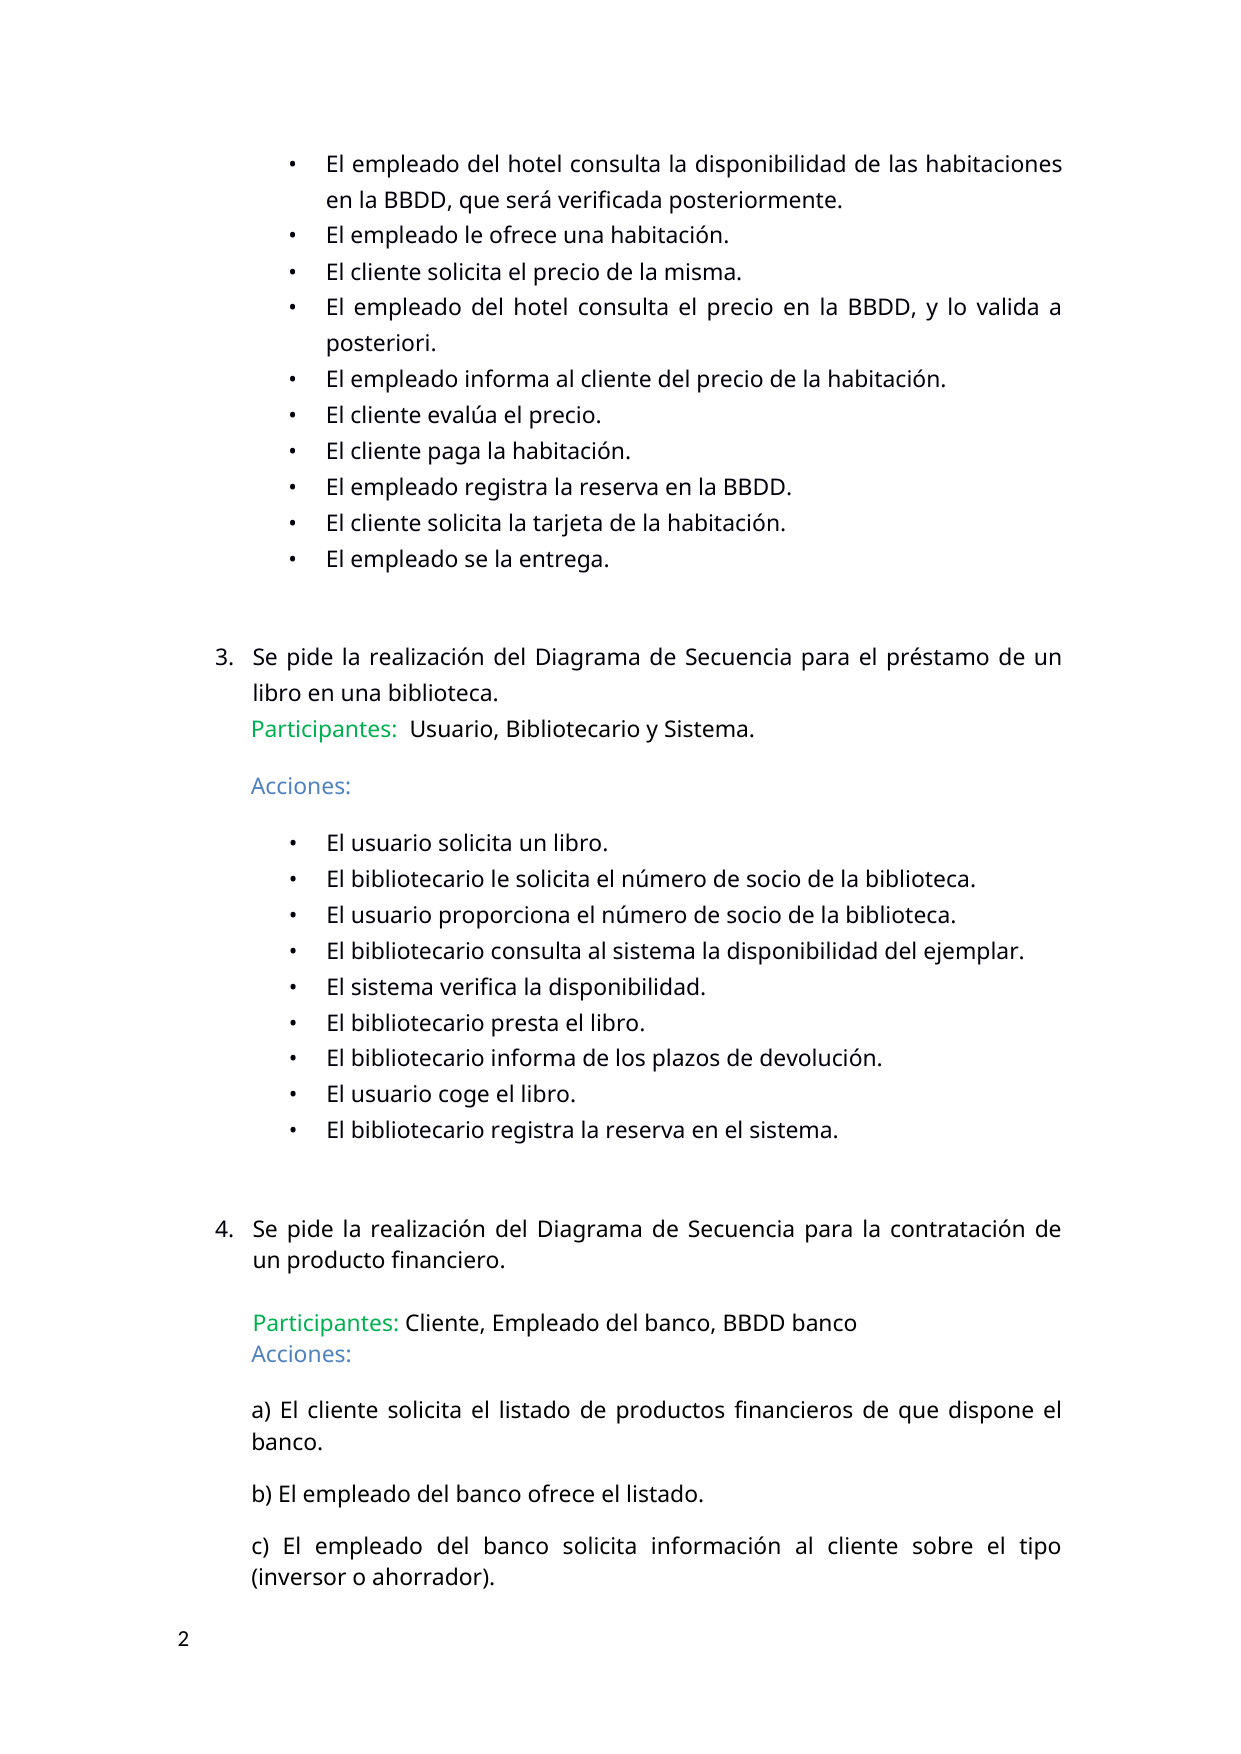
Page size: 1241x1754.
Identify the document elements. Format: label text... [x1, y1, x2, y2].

list El usuario coge el libro. [288, 1078, 1063, 1109]
list El bibliotecario informa de los plazos de devolución. [288, 1042, 1063, 1074]
list El bibliotecario le solicita el número de socio de la biblioteca. [288, 863, 1063, 894]
text Participantes: Usuario, Bibliotecario y Sistema. [177, 713, 1063, 744]
text b) El empleado del banco ofrece el listado. [177, 1478, 1063, 1509]
list El bibliotecario consulta al sistema la disponibilidad del ejemplar. [288, 934, 1063, 966]
list El empleado del hotel consulta la disponibilidad de las habitaciones en la BBDD, que será verificada posteriormente. [288, 148, 1063, 215]
list Se pide la realización del Diagrama de Secuencia para la contratación de un producto financiero. [215, 1213, 1063, 1275]
text Acciones: [177, 770, 1063, 801]
list El empleado informa al cliente del precio de la habitación. [288, 363, 1063, 394]
list El cliente solicita el precio de la misma. [288, 255, 1063, 287]
list El empleado se la entrega. [288, 543, 1063, 574]
list El bibliotecario presta el libro. [288, 1006, 1063, 1038]
text Acciones: [177, 1338, 1063, 1369]
text a) El cliente solicita el listado de productos financieros de que dispone el banco. [251, 1394, 1063, 1457]
list El empleado registra la reserva en la BBDD. [288, 471, 1063, 502]
list Se pide la realización del Diagrama de Secuencia para el préstamo de un libro en una biblioteca. [215, 641, 1063, 708]
list El sistema verifica la disponibilidad. [288, 971, 1063, 1002]
list El cliente evalúa el precio. [288, 399, 1063, 430]
list El bibliotecario registra la reserva en el sistema. [288, 1114, 1063, 1146]
list El cliente paga la habitación. [288, 435, 1063, 466]
list El empleado del hotel consulta el precio en la BBDD, y lo valida a posteriori. [288, 291, 1063, 358]
list El cliente solicita la tarjeta de la habitación. [288, 507, 1063, 538]
list El empleado le ofrece una habitación. [288, 219, 1063, 251]
list El usuario proporciona el número de socio de la biblioteca. [288, 899, 1063, 930]
text c) El empleado del banco solicita información al cliente sobre el tipo (inversor o ahorrador). [251, 1530, 1063, 1592]
list El usuario solicita un libro. [288, 827, 1063, 858]
list Participantes: Cliente, Empleado del banco, BBDD banco [252, 1306, 1063, 1338]
